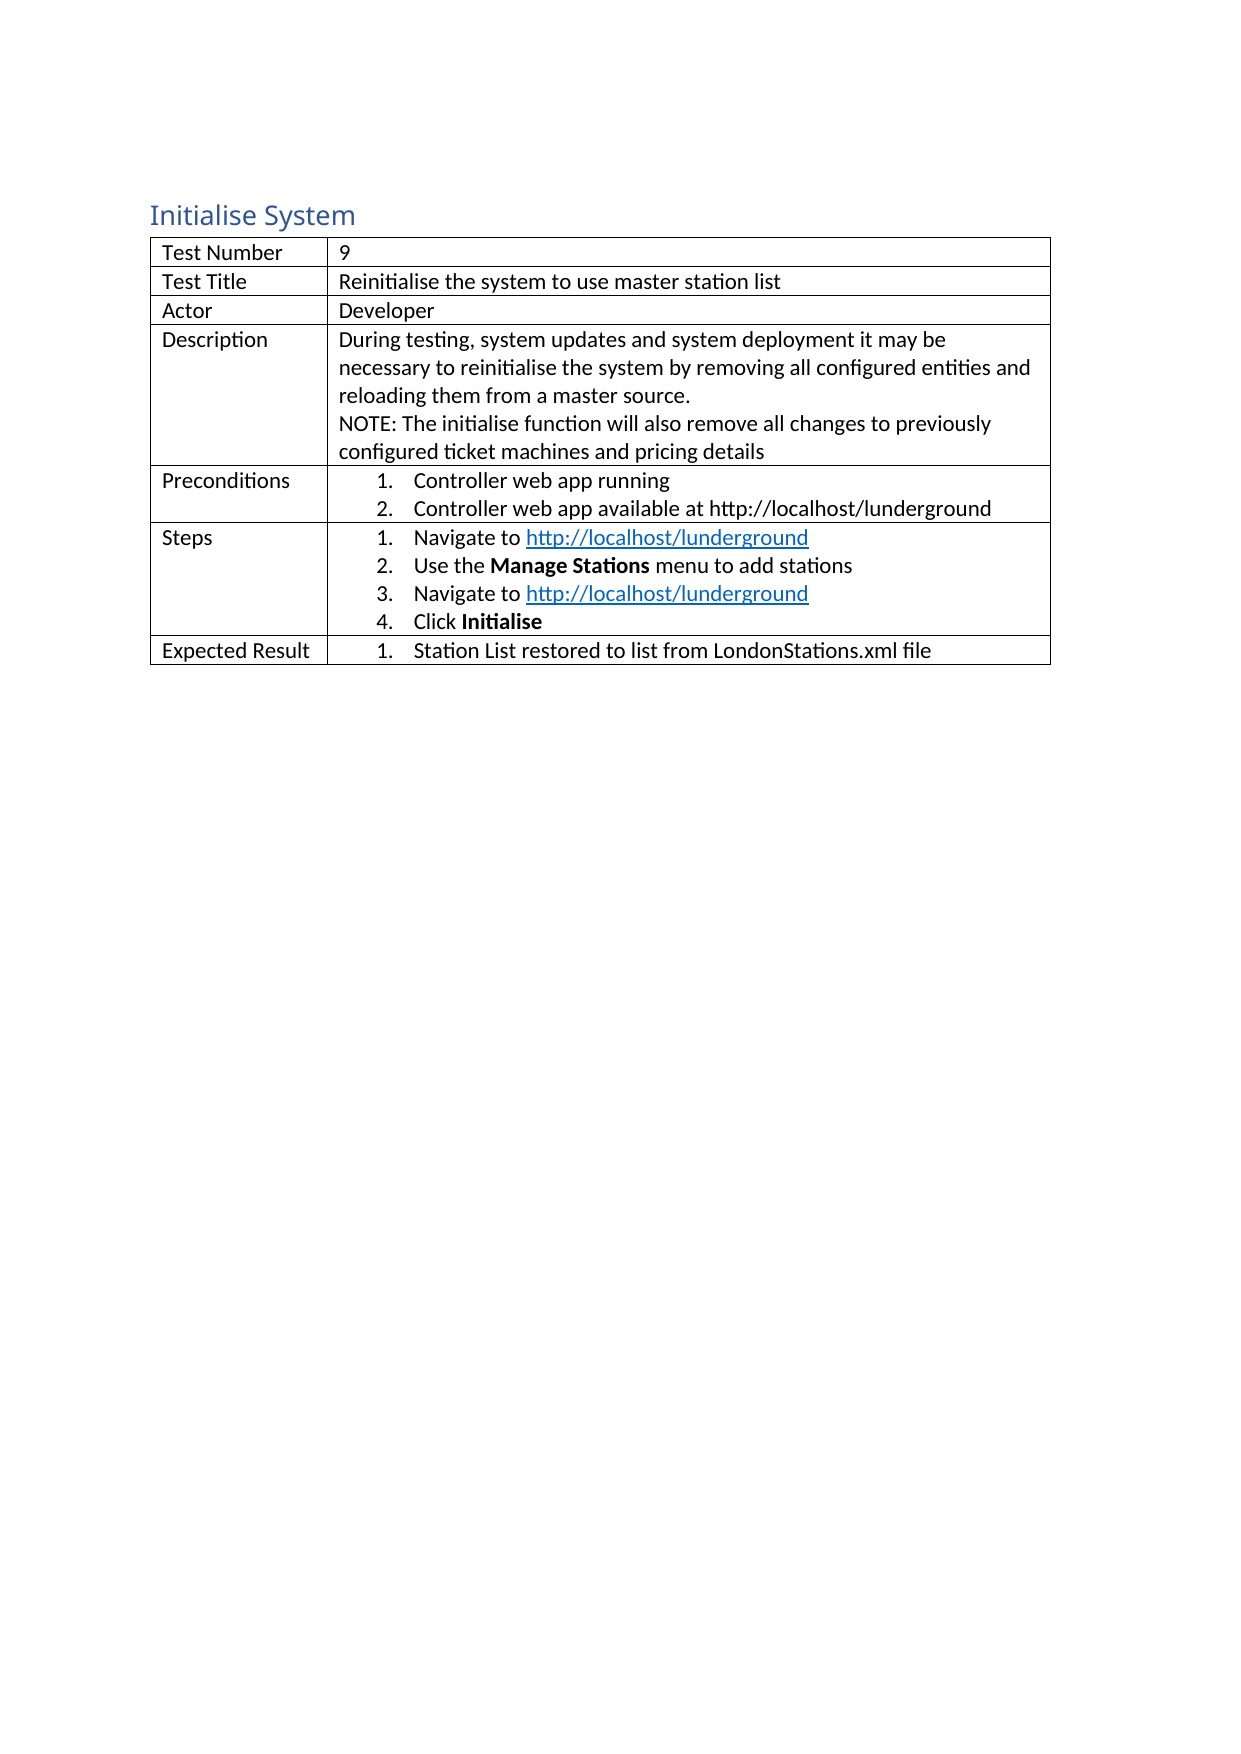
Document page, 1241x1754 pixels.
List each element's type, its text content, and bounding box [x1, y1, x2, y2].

table_cell Test Title [151, 267, 327, 295]
table_cell Preconditions [151, 466, 327, 522]
table_cell Reinitialise the system to use master station list [328, 267, 1050, 295]
table_cell Actor [151, 296, 327, 324]
subtitle Initialise System [150, 197, 1090, 234]
table_cell Controller web app running Controller web app available at http://localhost/lunderground [328, 466, 1050, 522]
table_cell Description [151, 325, 327, 465]
table_cell Station List restored to list from LondonStations.xml file [328, 636, 1050, 664]
table_header 9 [328, 238, 1050, 266]
table_header Test Number [151, 238, 327, 266]
table_cell Developer [328, 296, 1050, 324]
table_cell During testing, system updates and system deployment it may be necessary to reinitialise the system by removing all configured entities and reloading them from a master source. NOTE: The initialise function will also remove all changes to previously configured ticket machines and pricing details [328, 325, 1050, 465]
table_cell Expected Result [151, 636, 327, 664]
table_cell Steps [151, 523, 327, 635]
table_cell Navigate to http://localhost/lunderground Use the Manage Stations menu to add stations Navigate to http://localhost/lunderground Click Initialise [328, 523, 1050, 635]
